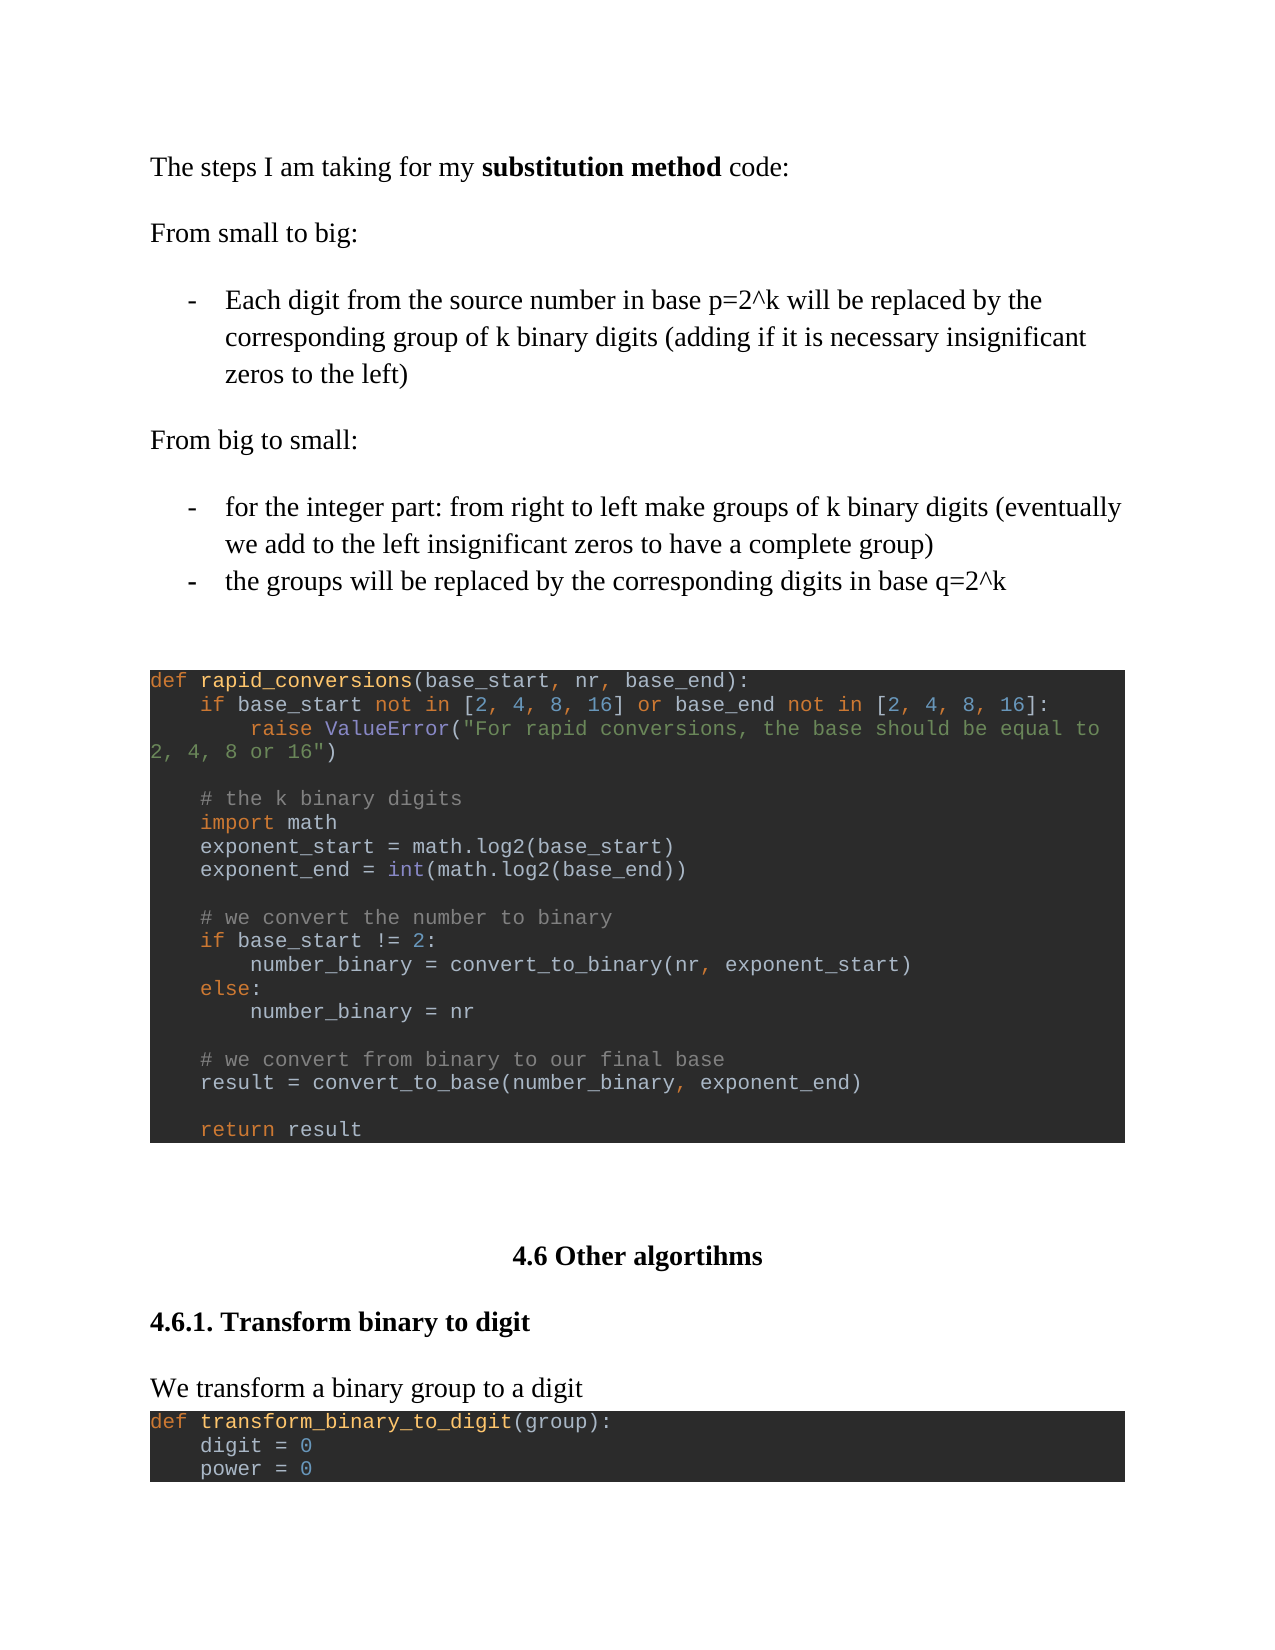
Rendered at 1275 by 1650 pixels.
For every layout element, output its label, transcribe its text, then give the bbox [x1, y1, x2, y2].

text The steps I am taking for my substitution method code: [150, 150, 1125, 182]
text We transform a binary group to a digit [150, 1371, 1125, 1404]
text From big to small: [150, 423, 1125, 456]
list the groups will be replaced by the corresponding digits in base q=2^k [187, 564, 1125, 597]
text 4.6 Other algortihms [150, 1239, 1125, 1271]
text 4.6.1. Transform binary to digit [150, 1305, 1125, 1337]
list for the integer part: from right to left make groups of k binary digits (eventually we add to the left insignificant zeros to have a complete group) [187, 490, 1125, 559]
text def rapid_conversions(base_start, nr, base_end): if base_start not in [2, 4, 8, 16] or base_end not in [2, 4, 8, 16]: raise ValueError("For rapid conversions, the base should be equal to 2, 4, 8 or 16") # the k binary digits import math exponent_start = math.log2(base_start) exponent_end = int(math.log2(base_end)) # we convert the number to binary if base_start != 2: number_binary = convert_to_binary(nr, exponent_start) else: number_binary = nr # we convert from binary to our final base result = convert_to_base(number_binary, exponent_end) return result [150, 670, 1125, 1143]
text From small to big: [150, 216, 1125, 249]
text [150, 1411, 1125, 1482]
list Each digit from the source number in base p=2^k will be replaced by the corresponding group of k binary digits (adding if it is necessary insignificant zeros to the left) [187, 283, 1125, 389]
